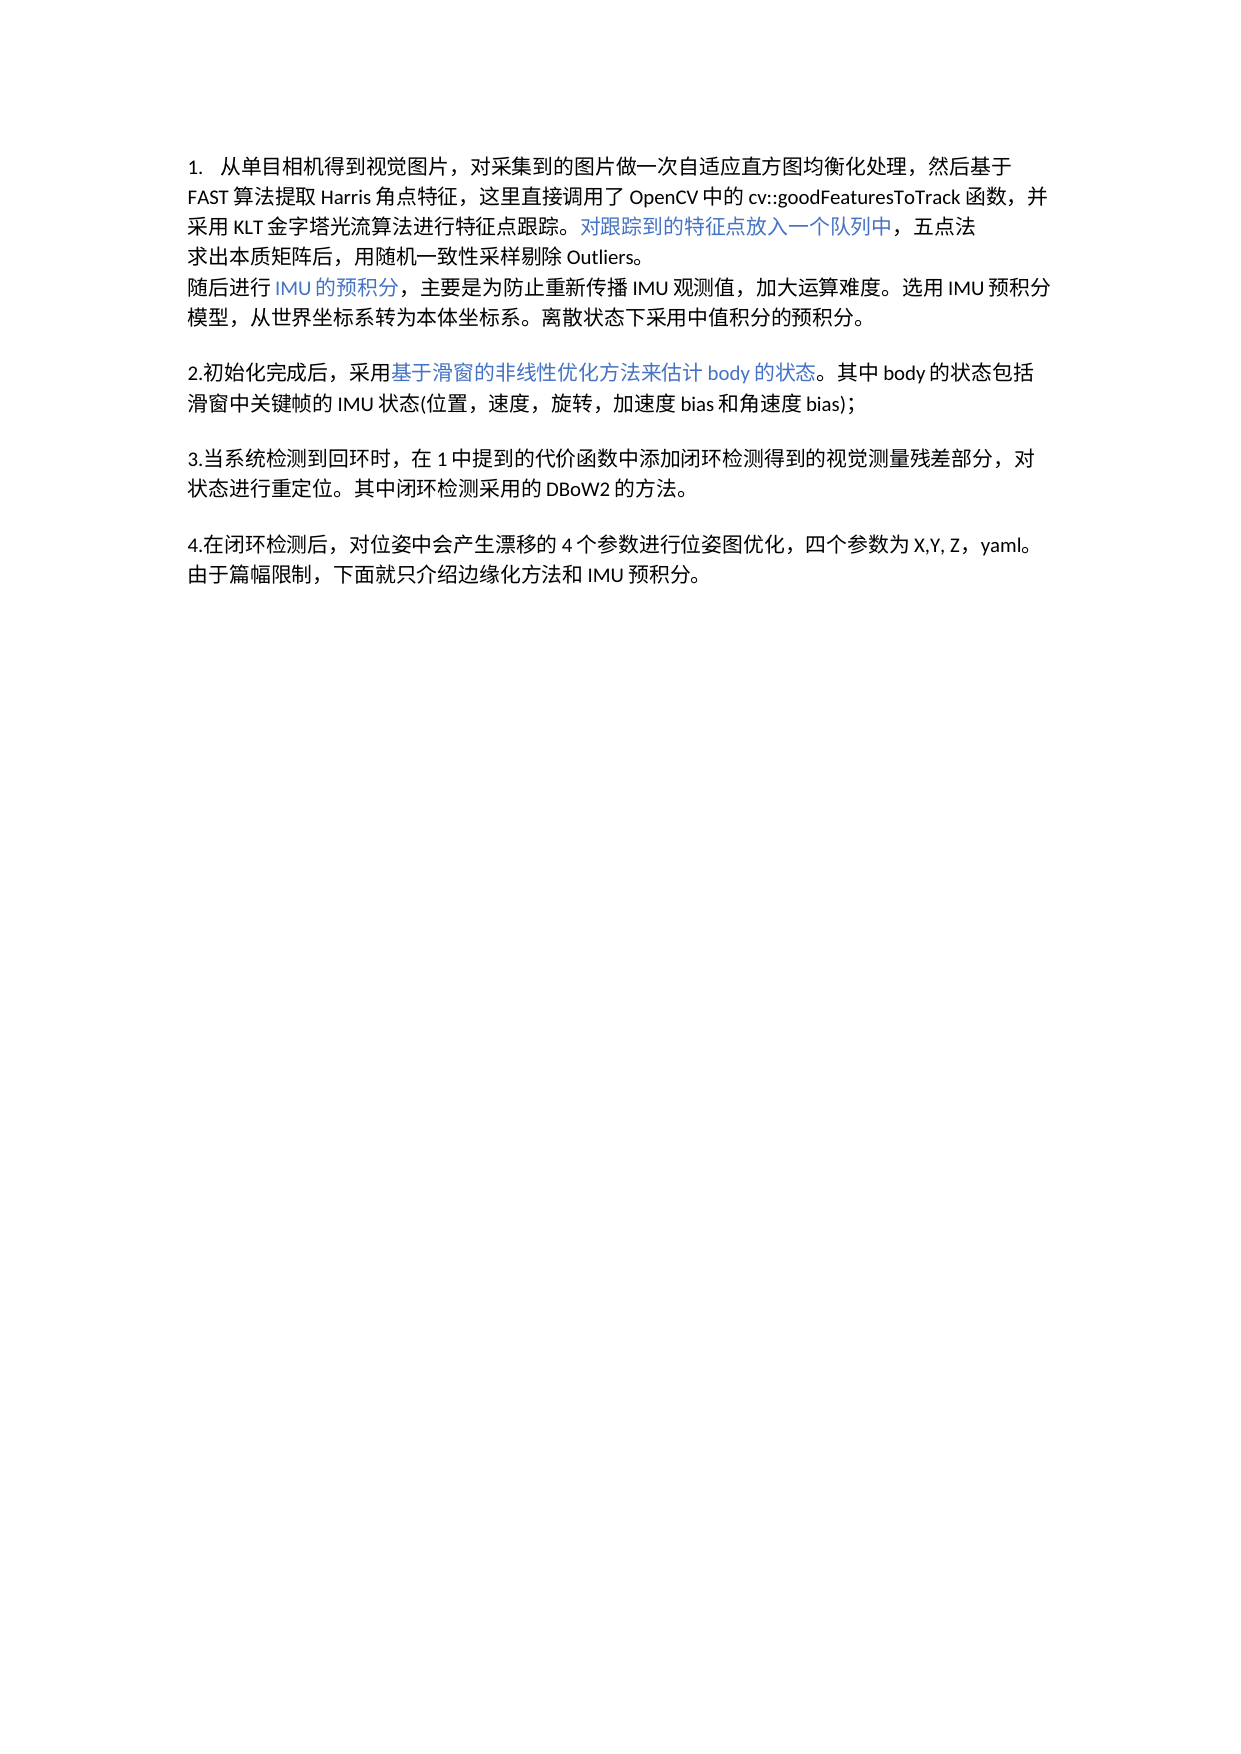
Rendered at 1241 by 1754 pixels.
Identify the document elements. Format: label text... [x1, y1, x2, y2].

text 3.当系统检测到回环时，在1中提到的代价函数中添加闭环检测得到的视觉测量残差部分，对状态进行重定位。其中闭环检测采用的DBoW2的方法。 [187, 442, 1053, 503]
list 随后进行IMU的预积分，主要是为防止重新传播IMU观测值，加大运算难度。选用IMU预积分模型，从世界坐标系转为本体坐标系。离散状态下采用中值积分的预积分。 [187, 271, 1053, 331]
list 求出本质矩阵后，用随机一致性采样剔除Outliers。 [187, 241, 1053, 271]
text 2.初始化完成后，采用基于滑窗的非线性优化方法来估计body的状态。其中body的状态包括滑窗中关键帧的IMU状态(位置，速度，旋转，加速度bias和角速度bias)； [187, 357, 1053, 417]
text 4.在闭环检测后，对位姿中会产生漂移的4个参数进行位姿图优化，四个参数为X,Y, Z，yaml。 由于篇幅限制，下面就只介绍边缘化方法和IMU预积分。 [187, 528, 1053, 589]
list 从单目相机得到视觉图片，对采集到的图片做一次自适应直方图均衡化处理，然后基于FAST算法提取Harris角点特征，这里直接调用了OpenCV中的cv::goodFeaturesToTrack函数，并采用KLT金字塔光流算法进行特征点跟踪。对跟踪到的特征点放入一个队列中，五点法 [187, 150, 1053, 241]
